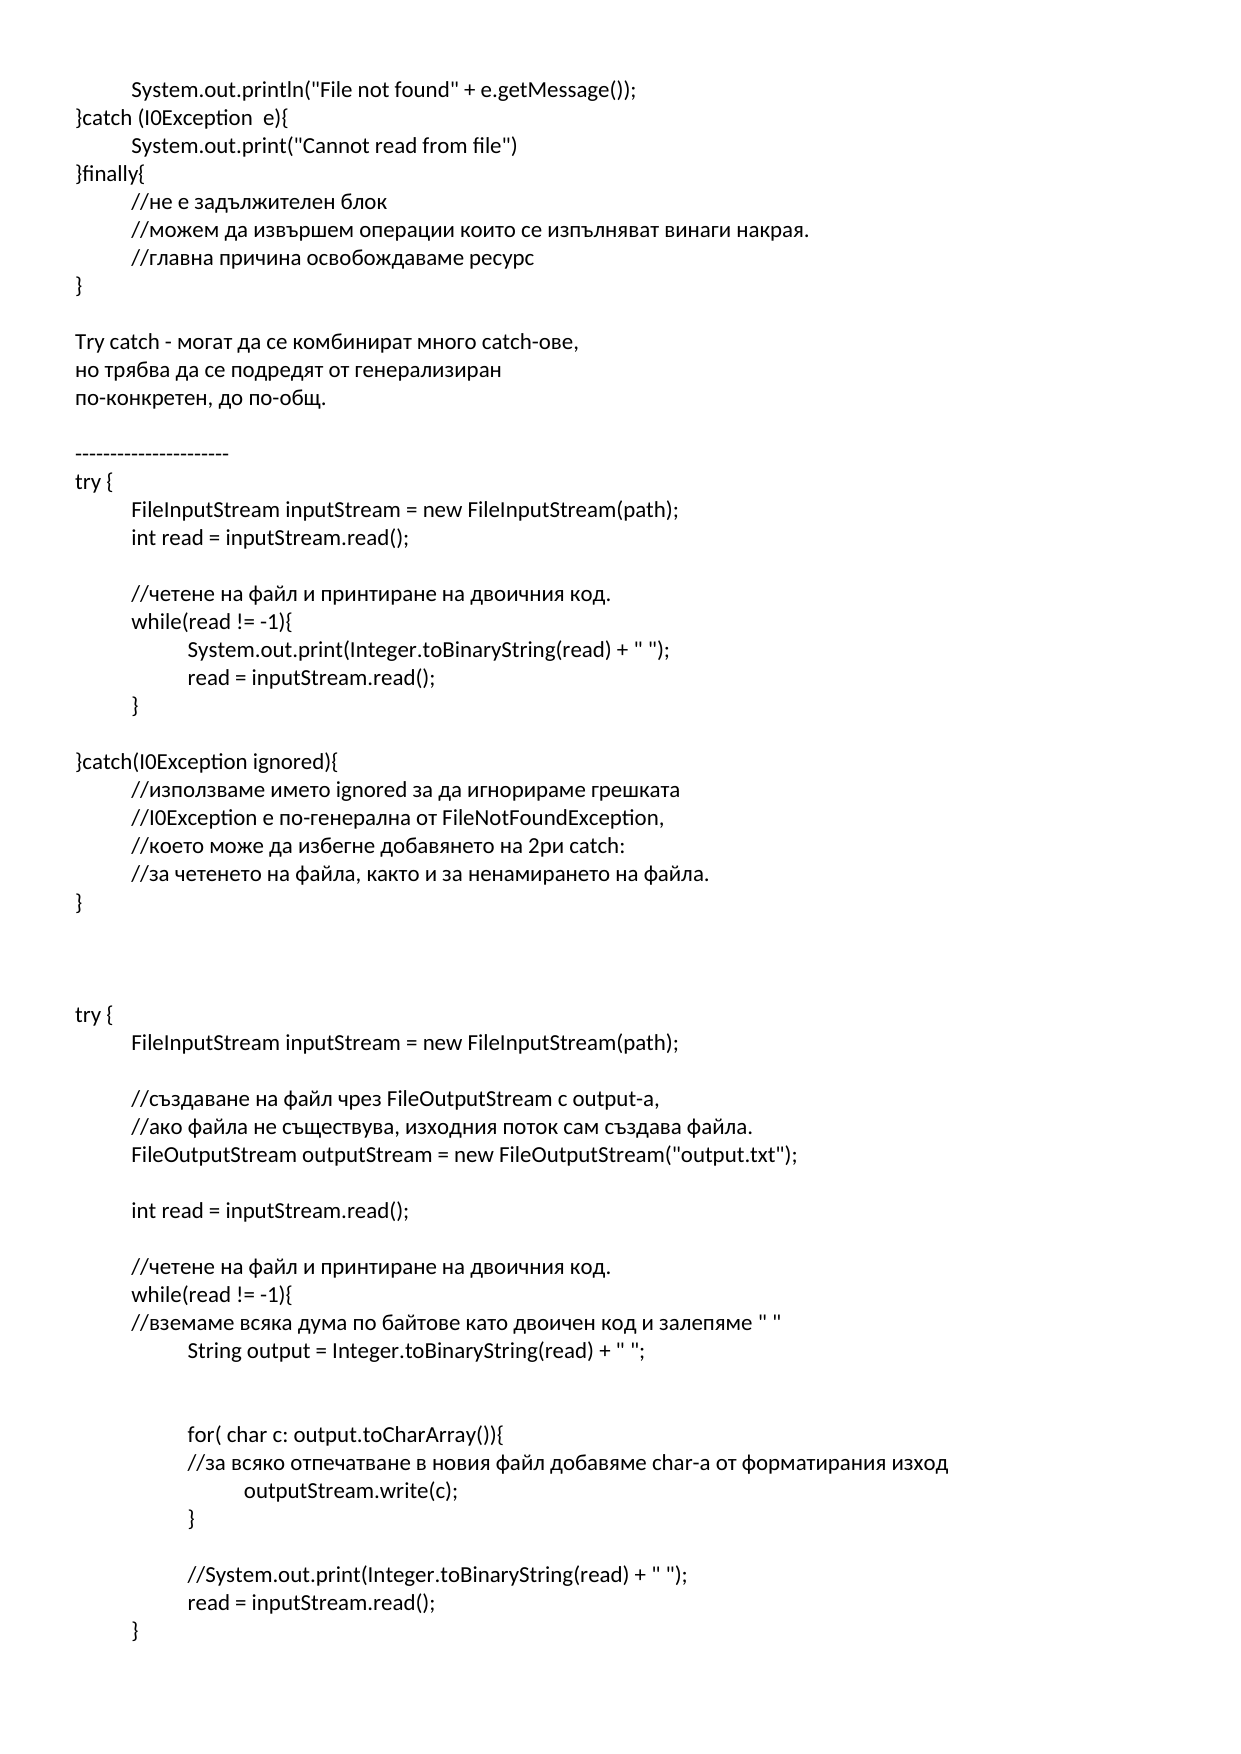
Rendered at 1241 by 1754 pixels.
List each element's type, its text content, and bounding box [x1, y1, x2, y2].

text } [131, 1616, 1165, 1644]
text String output = Integer.toBinaryString(read) + " "; [187, 1336, 1165, 1364]
text но трябва да се подредят от генерализиран [75, 355, 1165, 383]
text //System.out.print(Integer.toBinaryString(read) + " "); [187, 1560, 1165, 1588]
text //за четенето на файла, както и за ненамирането на файла. [131, 859, 1165, 888]
text }catch (I0Exception e){ [75, 103, 1165, 131]
text int read = inputStream.read(); [131, 523, 1165, 551]
text FileInputStream inputStream = new FileInputStream(path); [131, 495, 1165, 523]
text }catch(I0Exception ignored){ [75, 747, 1165, 776]
text try { [75, 467, 1165, 495]
text }finally{ [75, 159, 1165, 187]
text outputStream.write(c); [244, 1476, 1165, 1504]
text FileInputStream inputStream = new FileInputStream(path); [131, 1028, 1165, 1056]
text } [75, 888, 1165, 916]
text read = inputStream.read(); [187, 1588, 1165, 1616]
text } [131, 691, 1165, 719]
text for( char c: output.toCharArray()){ [187, 1420, 1165, 1448]
text while(read != -1){ [131, 607, 1165, 635]
text int read = inputStream.read(); [131, 1196, 1165, 1224]
text //I0Exception е по-генерална от FileNotFoundException, [131, 803, 1165, 832]
text } [75, 271, 1165, 299]
text //ако файла не съществува, изходния поток сам създава файла. [131, 1112, 1165, 1140]
text //можем да извършем операции които се изпълняват винаги накрая. [131, 215, 1165, 243]
text Try catch - могат да се комбинират много catch-ове, [75, 327, 1165, 355]
text //главна причина освобождаваме ресурс [131, 243, 1165, 271]
text System.out.println("File not found" + e.getMessage()); [131, 75, 1165, 103]
text //създаване на файл чрез FileOutputStream с output-a, [131, 1084, 1165, 1112]
text //което може да избегне добавянето на 2ри catch: [131, 832, 1165, 859]
text //четене на файл и принтиране на двоичния код. [131, 579, 1165, 607]
text while(read != -1){ [131, 1280, 1165, 1308]
text try { [75, 1000, 1165, 1028]
text System.out.print(Integer.toBinaryString(read) + " "); [187, 635, 1165, 663]
text //четене на файл и принтиране на двоичния код. [131, 1252, 1165, 1280]
text //вземаме всяка дума по байтове като двоичен код и залепяме " " [131, 1308, 1165, 1336]
text //не е задължителен блок [131, 187, 1165, 215]
text ---------------------- [75, 439, 1165, 467]
text //за всяко отпечатване в новия файл добавяме char-a от форматирания изход [187, 1448, 1165, 1476]
text read = inputStream.read(); [187, 663, 1165, 691]
text System.out.print("Cannot read from file") [131, 131, 1165, 159]
text FileOutputStream outputStream = new FileOutputStream("output.txt"); [131, 1140, 1165, 1168]
text //използваме името ignored за да игнорираме грешката [131, 776, 1165, 803]
text по-конкретен, до по-общ. [75, 383, 1165, 411]
text } [187, 1504, 1165, 1532]
